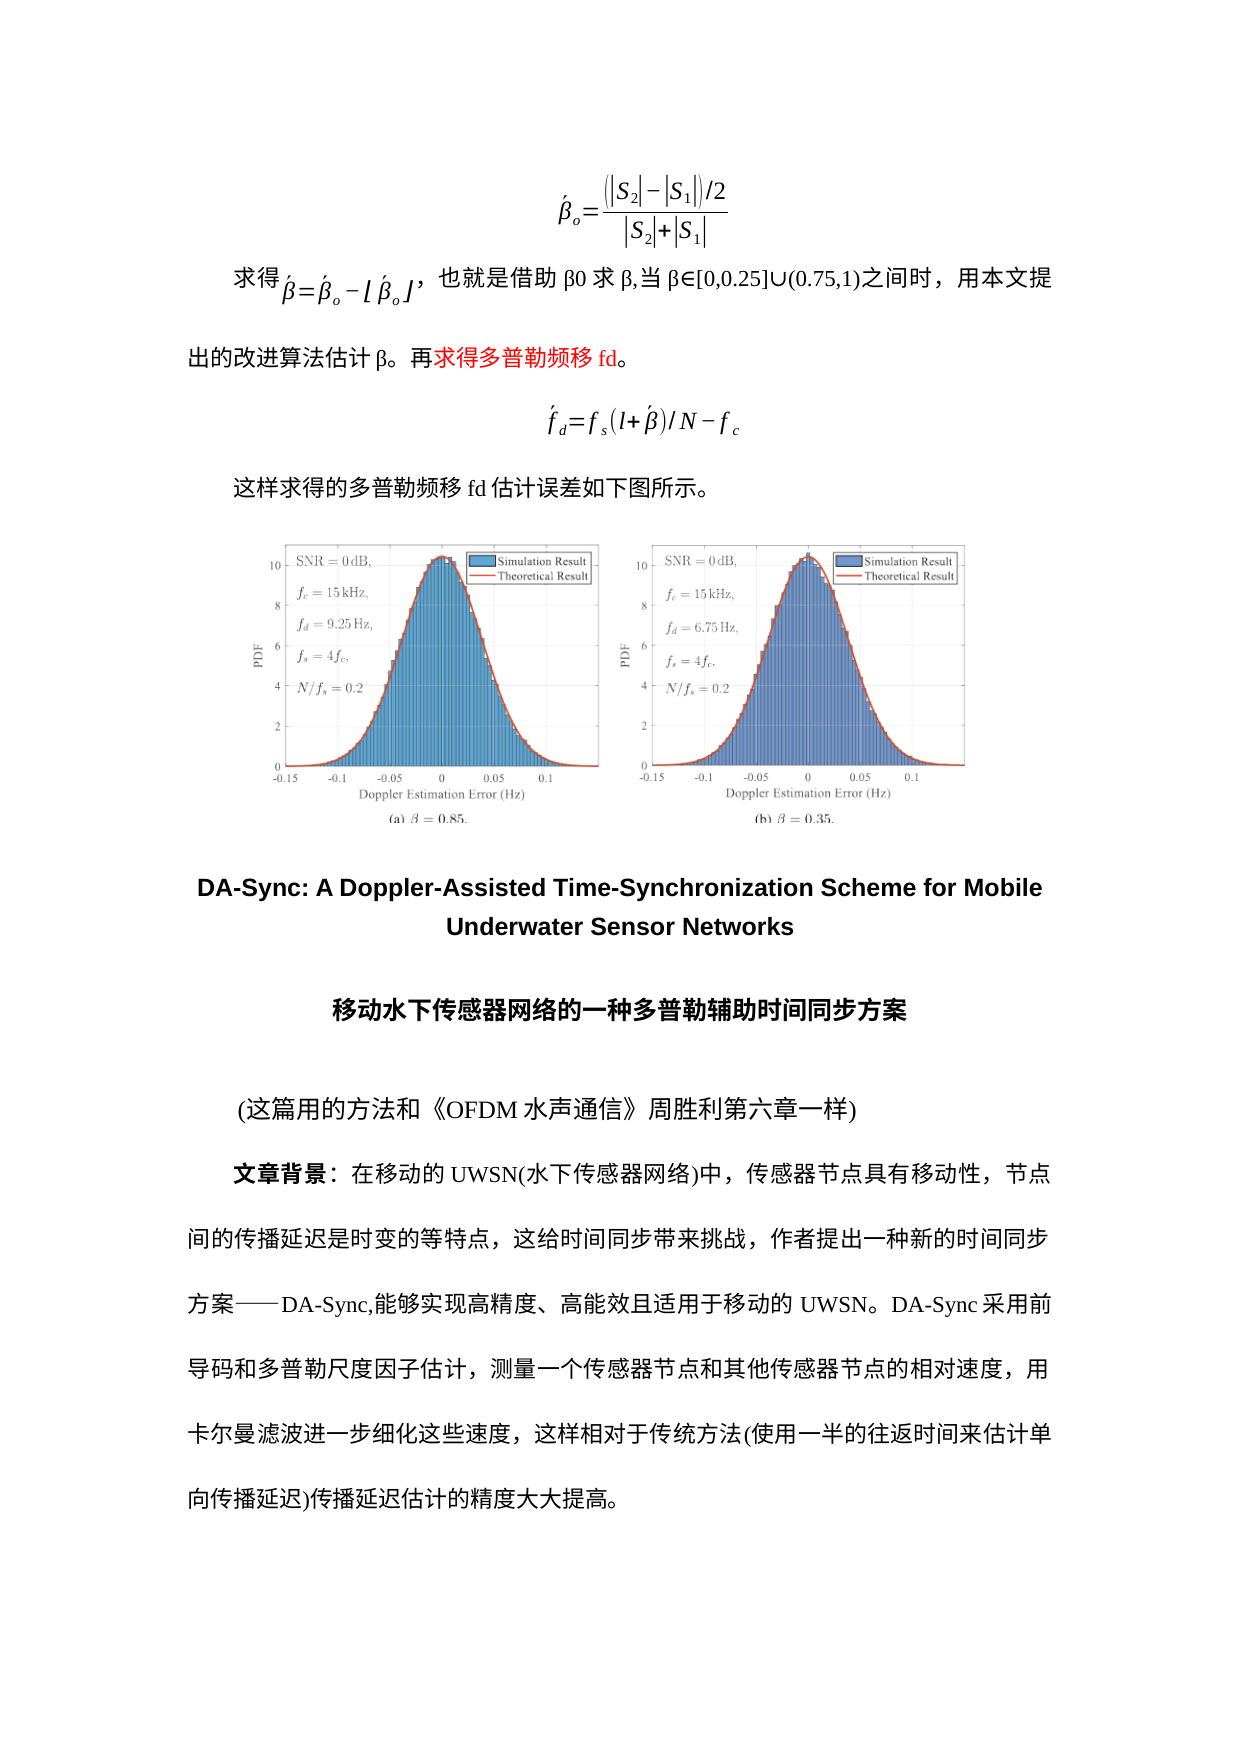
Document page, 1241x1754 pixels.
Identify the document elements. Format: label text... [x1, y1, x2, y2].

text 文章背景：在移动的UWSN(水下传感器网络)中，传感器节点具有移动性，节点间的传播延迟是时变的等特点，这给时间同步带来挑战，作者提出一种新的时间同步方案——DA-Sync,能够实现高精度、高能效且适用于移动的UWSN。DA-Sync采用前导码和多普勒尺度因子估计，测量一个传感器节点和其他传感器节点的相对速度，用卡尔曼滤波进一步细化这些速度，这样相对于传统方法(使用一半的往返时间来估计单向传播延迟)传播延迟估计的精度大大提高。 [187, 1140, 1053, 1530]
picture [225, 519, 1015, 823]
subtitle 移动水下传感器网络的一种多普勒辅助时间同步方案 [187, 976, 1053, 1041]
text 求得，也就是借助β0求β,当β∈[0,0.25]∪(0.75,1)之间时，用本文提出的改进算法估计β。再求得多普勒频移fd。 [187, 259, 1053, 389]
text (这篇用的方法和《OFDM水声通信》周胜利第六章一样) [187, 1075, 1053, 1140]
text 这样求得的多普勒频移fd估计误差如下图所示。 [187, 454, 1053, 519]
subtitle DA-Sync: A Doppler-Assisted Time-Synchronization Scheme for Mobile Underwater Sensor Networks [187, 872, 1053, 943]
